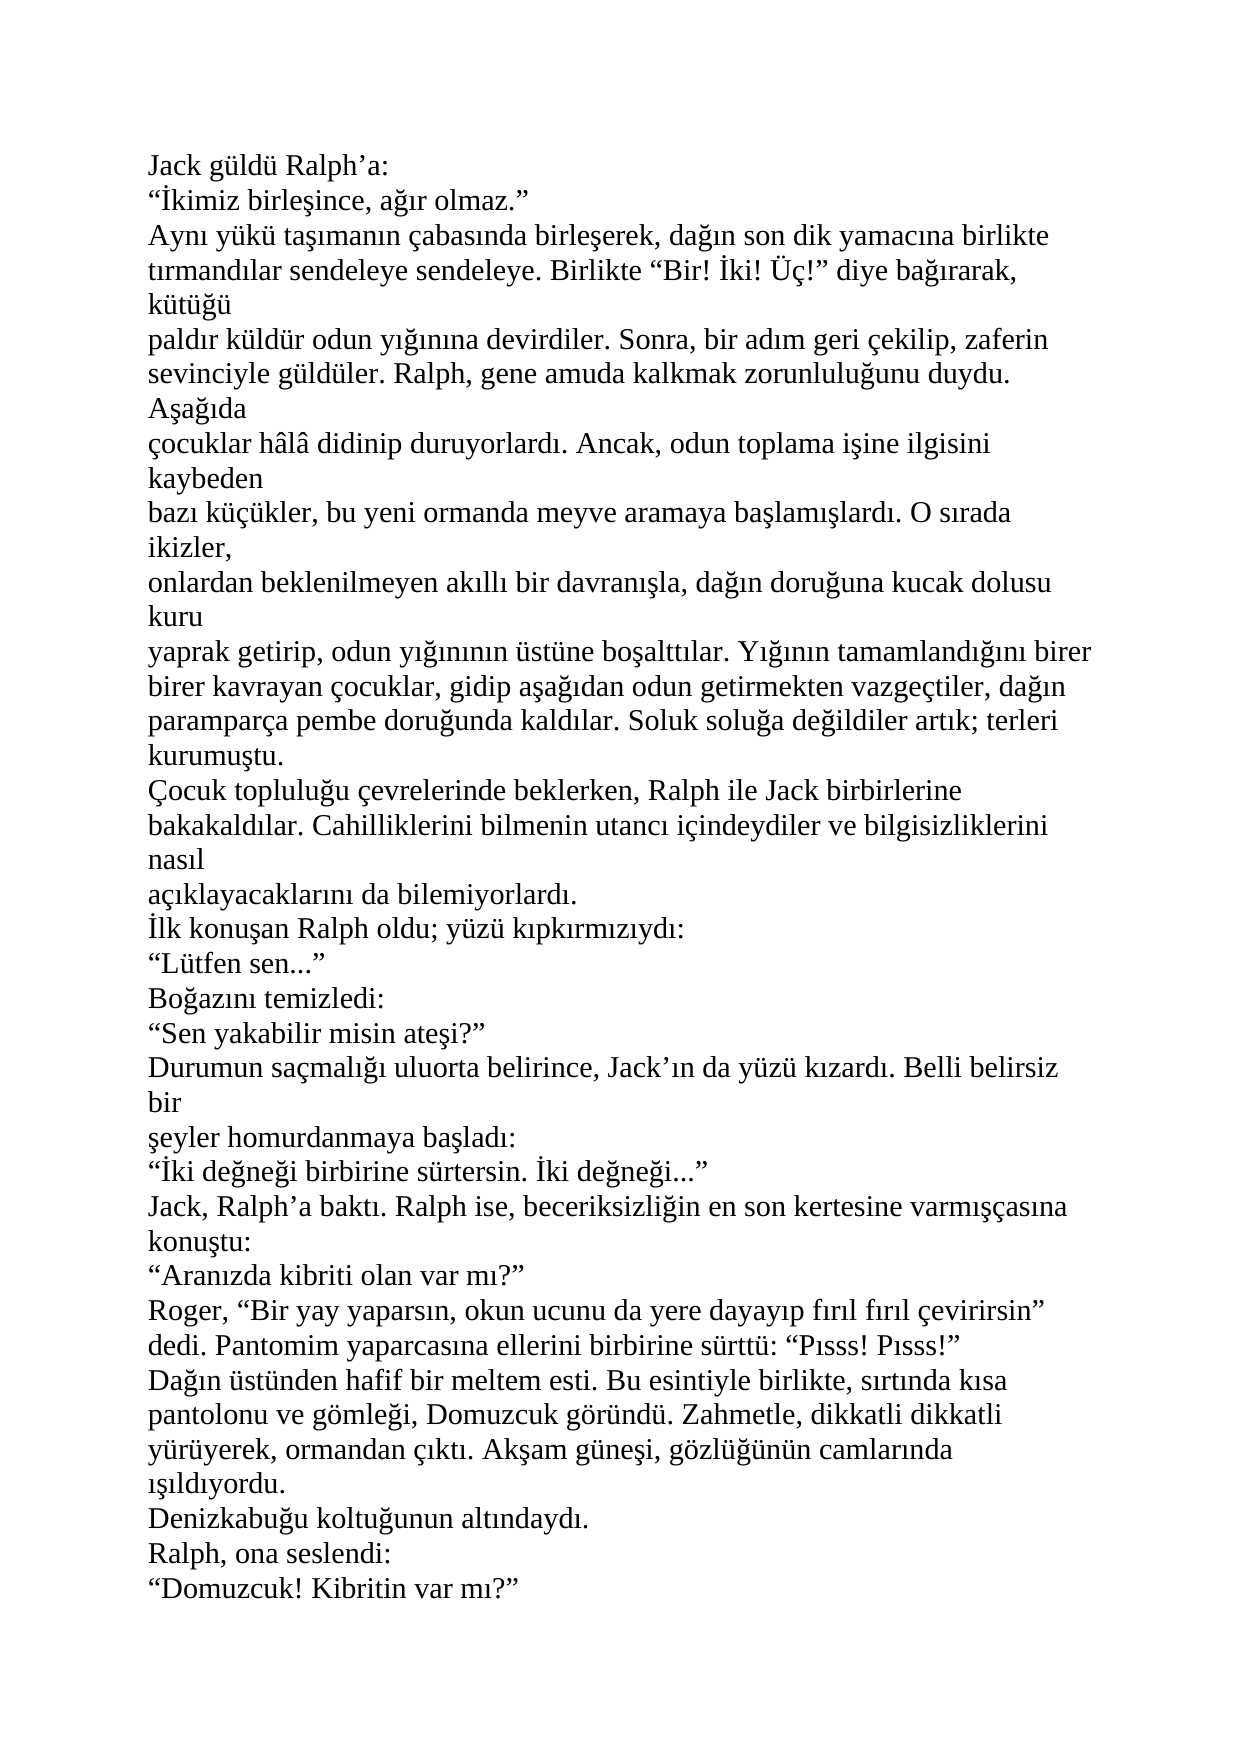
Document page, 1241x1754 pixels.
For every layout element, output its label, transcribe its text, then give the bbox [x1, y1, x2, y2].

text İlk konuşan Ralph oldu; yüzü kıpkırmızıydı: [148, 911, 1093, 945]
text kurumuştu. [148, 737, 1093, 772]
text şeyler homurdanmaya başladı: [148, 1119, 1093, 1153]
text yaprak getirip, odun yığınının üstüne boşalttılar. Yığının tamamlandığını birer [148, 633, 1093, 668]
text “Domuzcuk! Kibritin var mı?” [148, 1570, 1093, 1604]
text tırmandılar sendeleye sendeleye. Birlikte “Bir! İki! Üç!” diye bağırarak, kütüğü [148, 252, 1093, 321]
text Denizkabuğu koltuğunun altındaydı. [148, 1500, 1093, 1535]
text çocuklar hâlâ didinip duruyorlardı. Ancak, odun toplama işine ilgisini kaybeden [148, 425, 1093, 494]
text konuştu: [148, 1223, 1093, 1258]
text Çocuk topluluğu çevrelerinde beklerken, Ralph ile Jack birbirlerine [148, 772, 1093, 807]
text paramparça pembe doruğunda kaldılar. Soluk soluğa değildiler artık; terleri [148, 703, 1093, 737]
text onlardan beklenilmeyen akıllı bir davranışla, dağın doruğuna kucak dolusu kuru [148, 564, 1093, 633]
text Dağın üstünden hafif bir meltem esti. Bu esintiyle birlikte, sırtında kısa [148, 1362, 1093, 1396]
text “Sen yakabilir misin ateşi?” [148, 1015, 1093, 1049]
text Aynı yükü taşımanın çabasında birleşerek, dağın son dik yamacına birlikte [148, 217, 1093, 252]
text “İkimiz birleşince, ağır olmaz.” [148, 182, 1093, 217]
text Jack güldü Ralph’a: [148, 148, 1093, 182]
text dedi. Pantomim yaparcasına ellerini birbirine sürttü: “Pısss! Pısss!” [148, 1327, 1093, 1362]
text açıklayacaklarını da bilemiyorlardı. [148, 876, 1093, 911]
text Ralph, ona seslendi: [148, 1535, 1093, 1570]
text bazı küçükler, bu yeni ormanda meyve aramaya başlamışlardı. O sırada ikizler, [148, 494, 1093, 564]
text paldır küldür odun yığınına devirdiler. Sonra, bir adım geri çekilip, zaferin [148, 321, 1093, 356]
text “Aranızda kibriti olan var mı?” [148, 1258, 1093, 1292]
text Roger, “Bir yay yaparsın, okun ucunu da yere dayayıp fırıl fırıl çevirirsin” [148, 1292, 1093, 1327]
text Jack, Ralph’a baktı. Ralph ise, beceriksizliğin en son kertesine varmışçasına [148, 1188, 1093, 1223]
text bakakaldılar. Cahilliklerini bilmenin utancı içindeydiler ve bilgisizliklerini nasıl [148, 807, 1093, 876]
text “İki değneği birbirine sürtersin. İki değneği...” [148, 1153, 1093, 1188]
text Durumun saçmalığı uluorta belirince, Jack’ın da yüzü kızardı. Belli belirsiz bir [148, 1049, 1093, 1119]
text sevinciyle güldüler. Ralph, gene amuda kalkmak zorunluluğunu duydu. Aşağıda [148, 356, 1093, 425]
text pantolonu ve gömleği, Domuzcuk göründü. Zahmetle, dikkatli dikkatli [148, 1396, 1093, 1431]
text yürüyerek, ormandan çıktı. Akşam güneşi, gözlüğünün camlarında ışıldıyordu. [148, 1431, 1093, 1500]
text Boğazını temizledi: [148, 980, 1093, 1015]
text “Lütfen sen...” [148, 945, 1093, 980]
text birer kavrayan çocuklar, gidip aşağıdan odun getirmekten vazgeçtiler, dağın [148, 668, 1093, 703]
